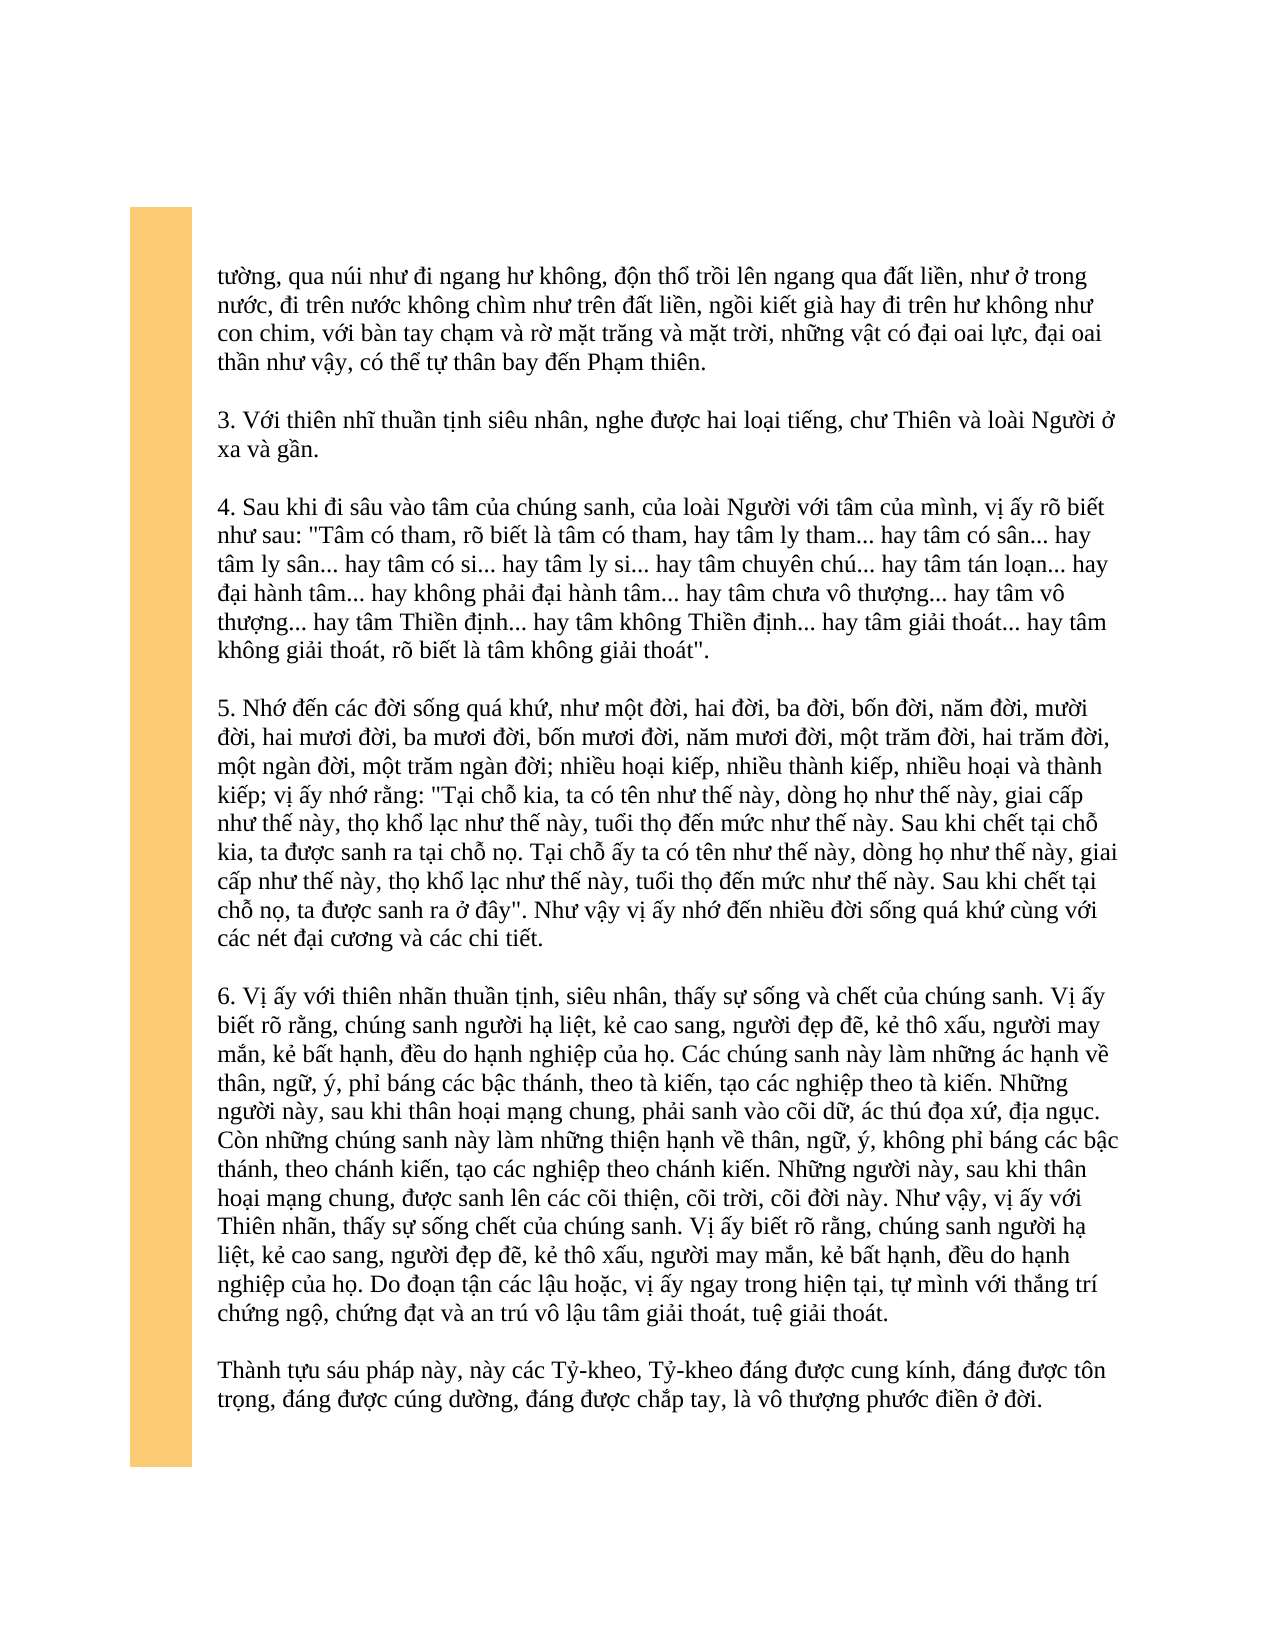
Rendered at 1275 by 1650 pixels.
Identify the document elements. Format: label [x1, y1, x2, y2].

table_header [130, 207, 192, 1467]
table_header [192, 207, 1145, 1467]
